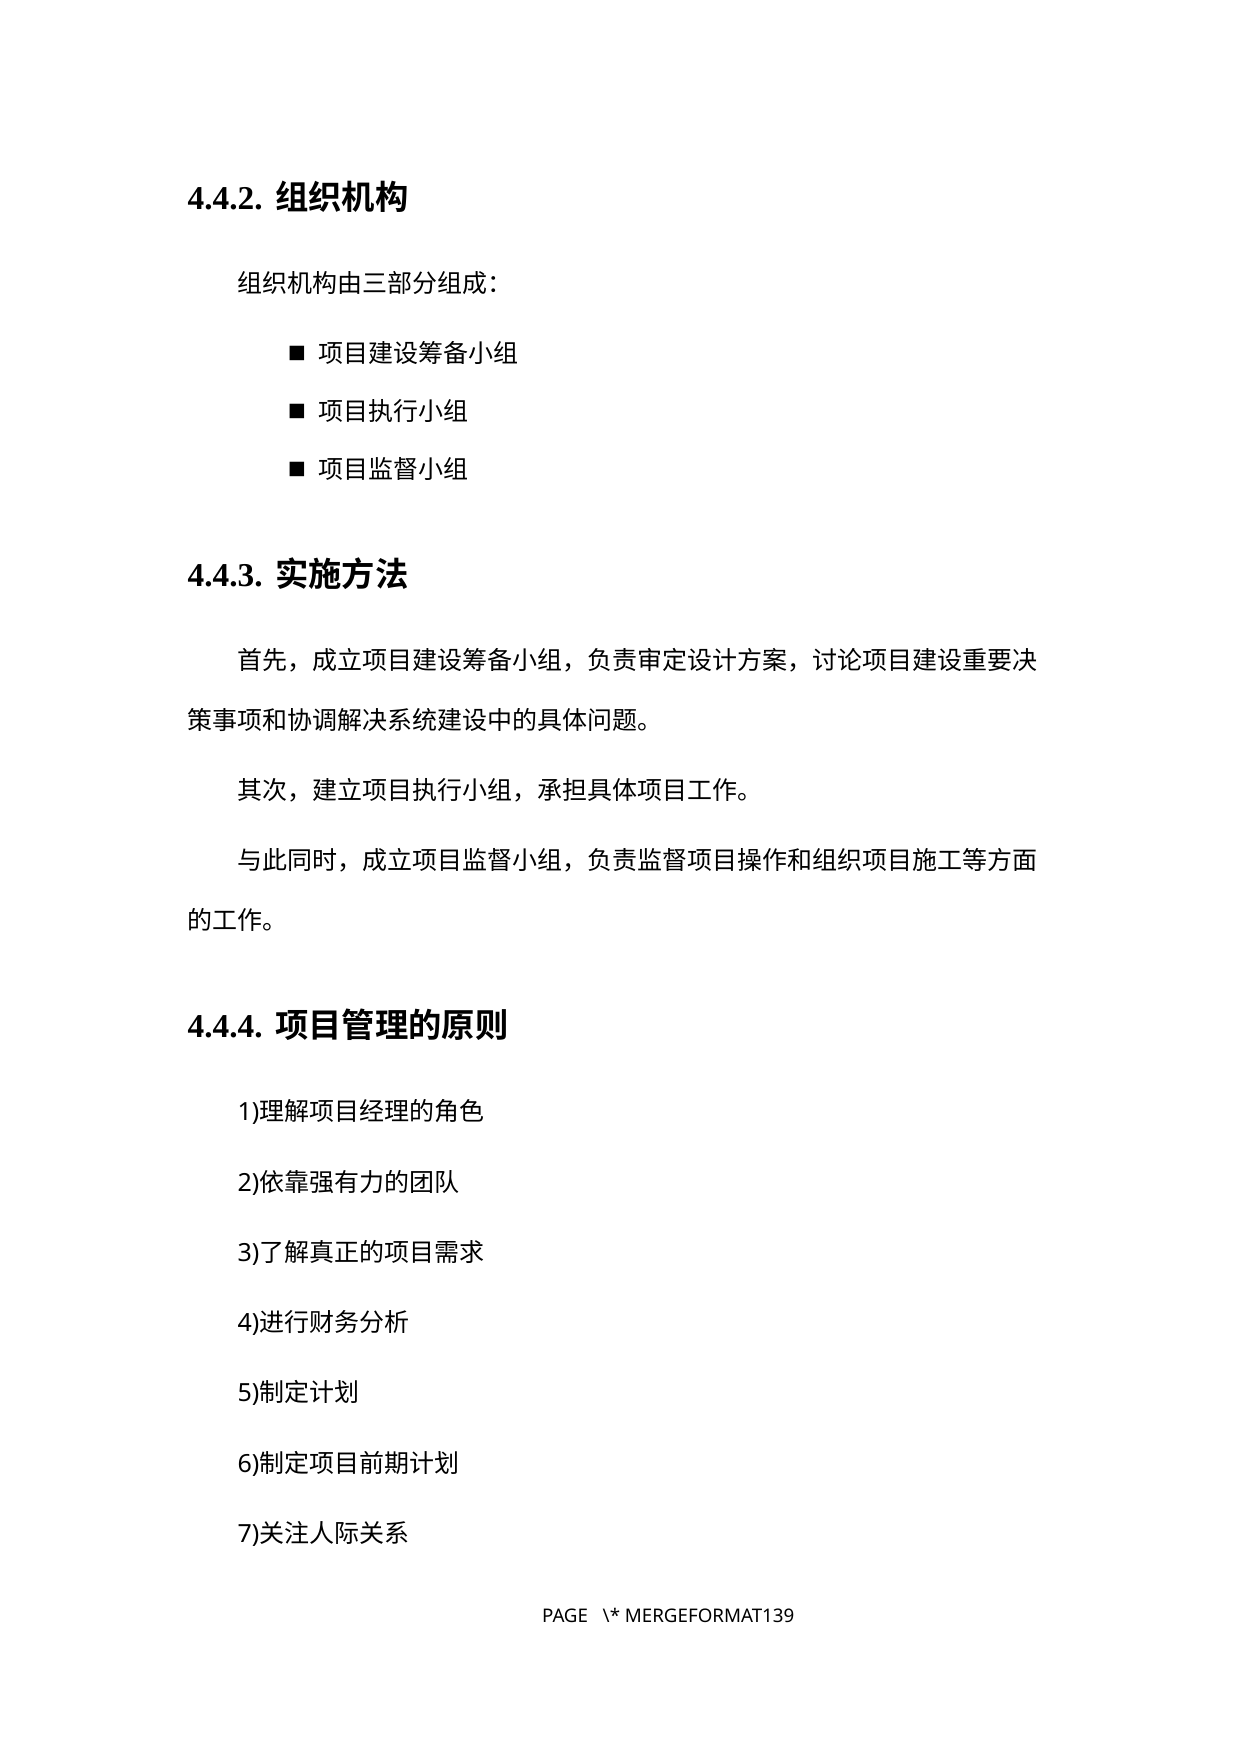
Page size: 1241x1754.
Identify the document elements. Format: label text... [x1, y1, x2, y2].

subtitle 组织机构 [187, 155, 1053, 235]
list 项目执行小组 [237, 390, 1053, 429]
text 3)了解真正的项目需求 [187, 1231, 1053, 1270]
text 2)依靠强有力的团队 [187, 1160, 1053, 1200]
text 组织机构由三部分组成： [187, 262, 1053, 301]
text 与此同时，成立项目监督小组，负责监督项目操作和组织项目施工等方面的工作。 [187, 839, 1053, 938]
subtitle 项目管理的原则 [187, 983, 1053, 1063]
text 其次，建立项目执行小组，承担具体项目工作。 [187, 769, 1053, 808]
text 首先，成立项目建设筹备小组，负责审定设计方案，讨论项目建设重要决策事项和协调解决系统建设中的具体问题。 [187, 639, 1053, 738]
list 项目建设筹备小组 [237, 332, 1053, 372]
list 项目监督小组 [237, 448, 1053, 487]
text 4)进行财务分析 [187, 1301, 1053, 1341]
text 5)制定计划 [187, 1371, 1053, 1411]
subtitle 实施方法 [187, 533, 1053, 612]
text 6)制定项目前期计划 [187, 1442, 1053, 1481]
text 1)理解项目经理的角色 [187, 1090, 1053, 1130]
text 7)关注人际关系 [187, 1512, 1053, 1552]
